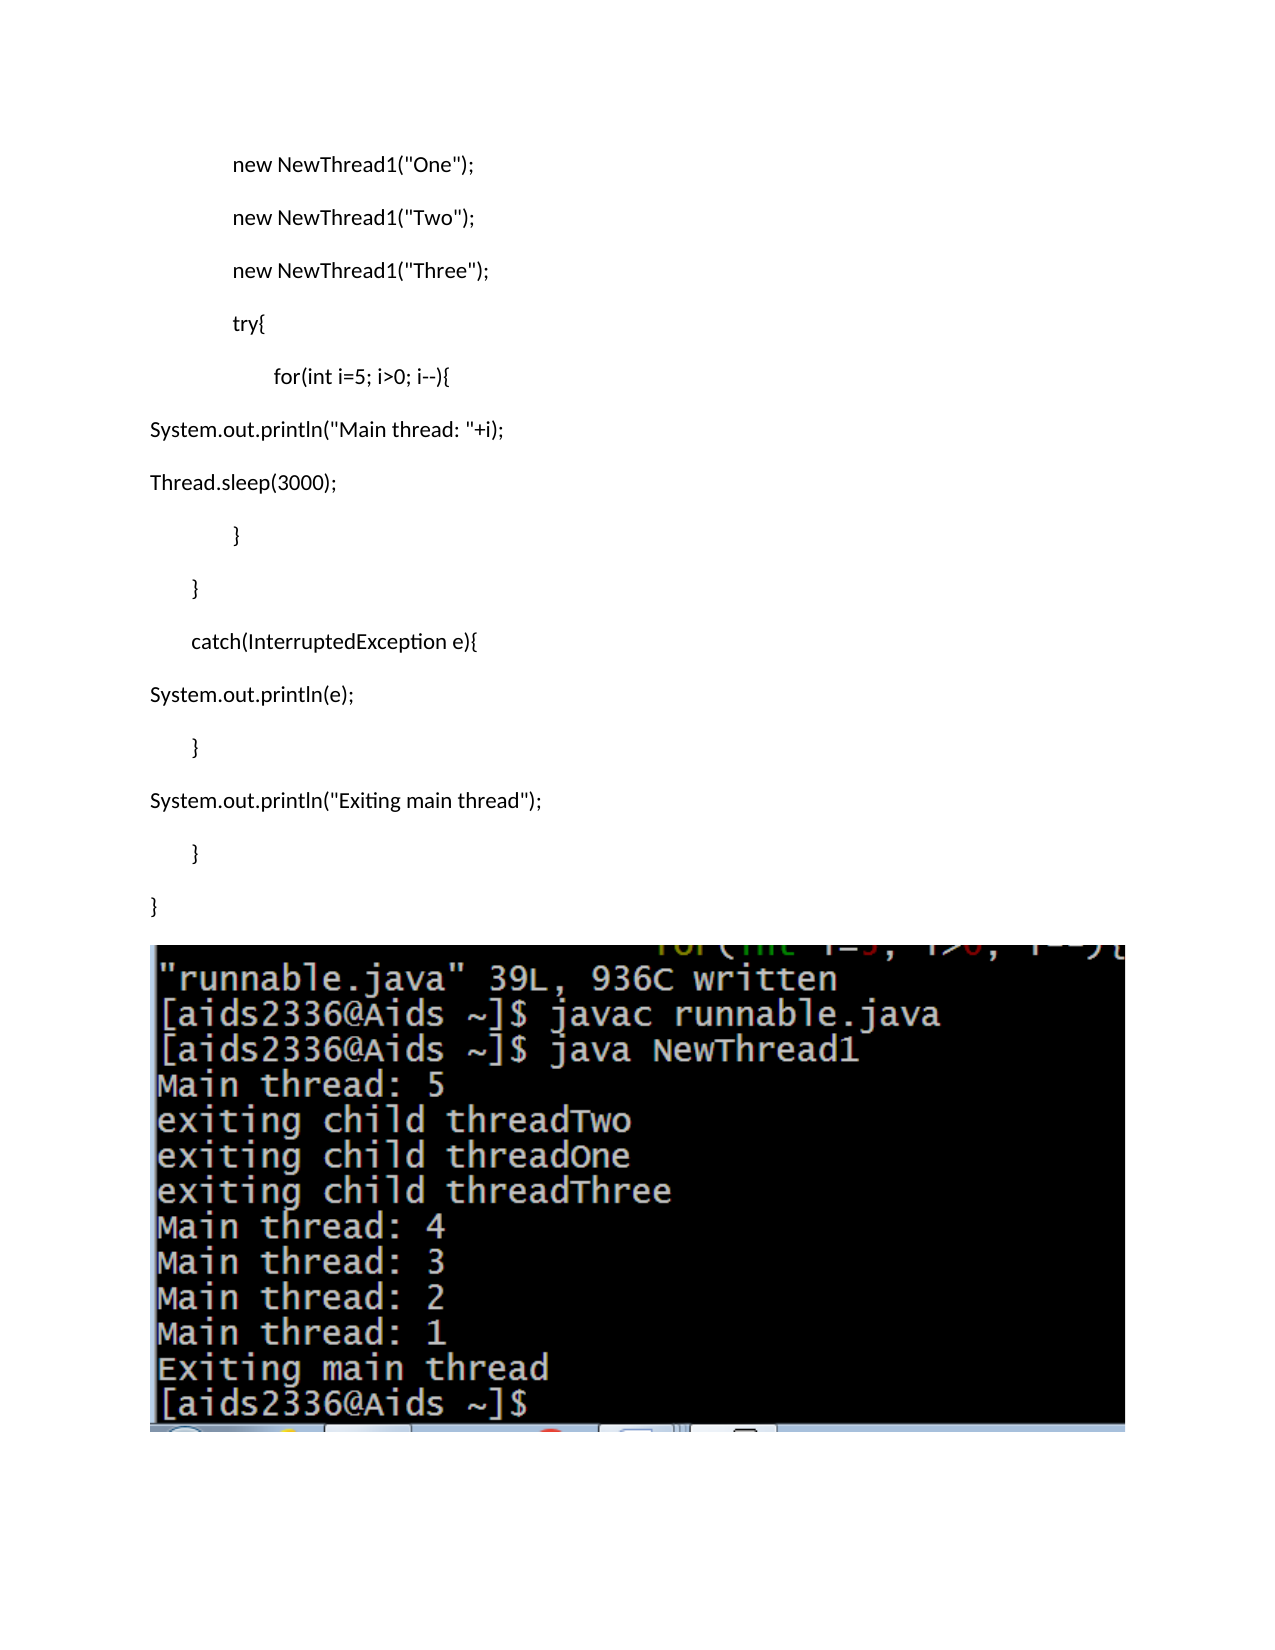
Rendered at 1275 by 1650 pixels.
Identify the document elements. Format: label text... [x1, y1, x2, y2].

text } [150, 839, 1125, 867]
picture [150, 945, 1125, 1432]
text } [150, 733, 1125, 761]
text } [150, 574, 1125, 602]
text catch(InterruptedException e){ [150, 627, 1125, 655]
text } [150, 521, 1125, 549]
text System.out.println(e); [150, 680, 1125, 708]
text Thread.sleep(3000); [150, 468, 1125, 496]
text for(int i=5; i>0; i--){ [150, 362, 1125, 390]
text new NewThread1("Two"); [150, 203, 1125, 231]
text try{ [150, 309, 1125, 337]
text System.out.println("Main thread: "+i); [150, 415, 1125, 443]
text System.out.println("Exiting main thread"); [150, 786, 1125, 814]
text new NewThread1("One"); [150, 150, 1125, 178]
text new NewThread1("Three"); [150, 256, 1125, 284]
text } [150, 892, 1125, 920]
